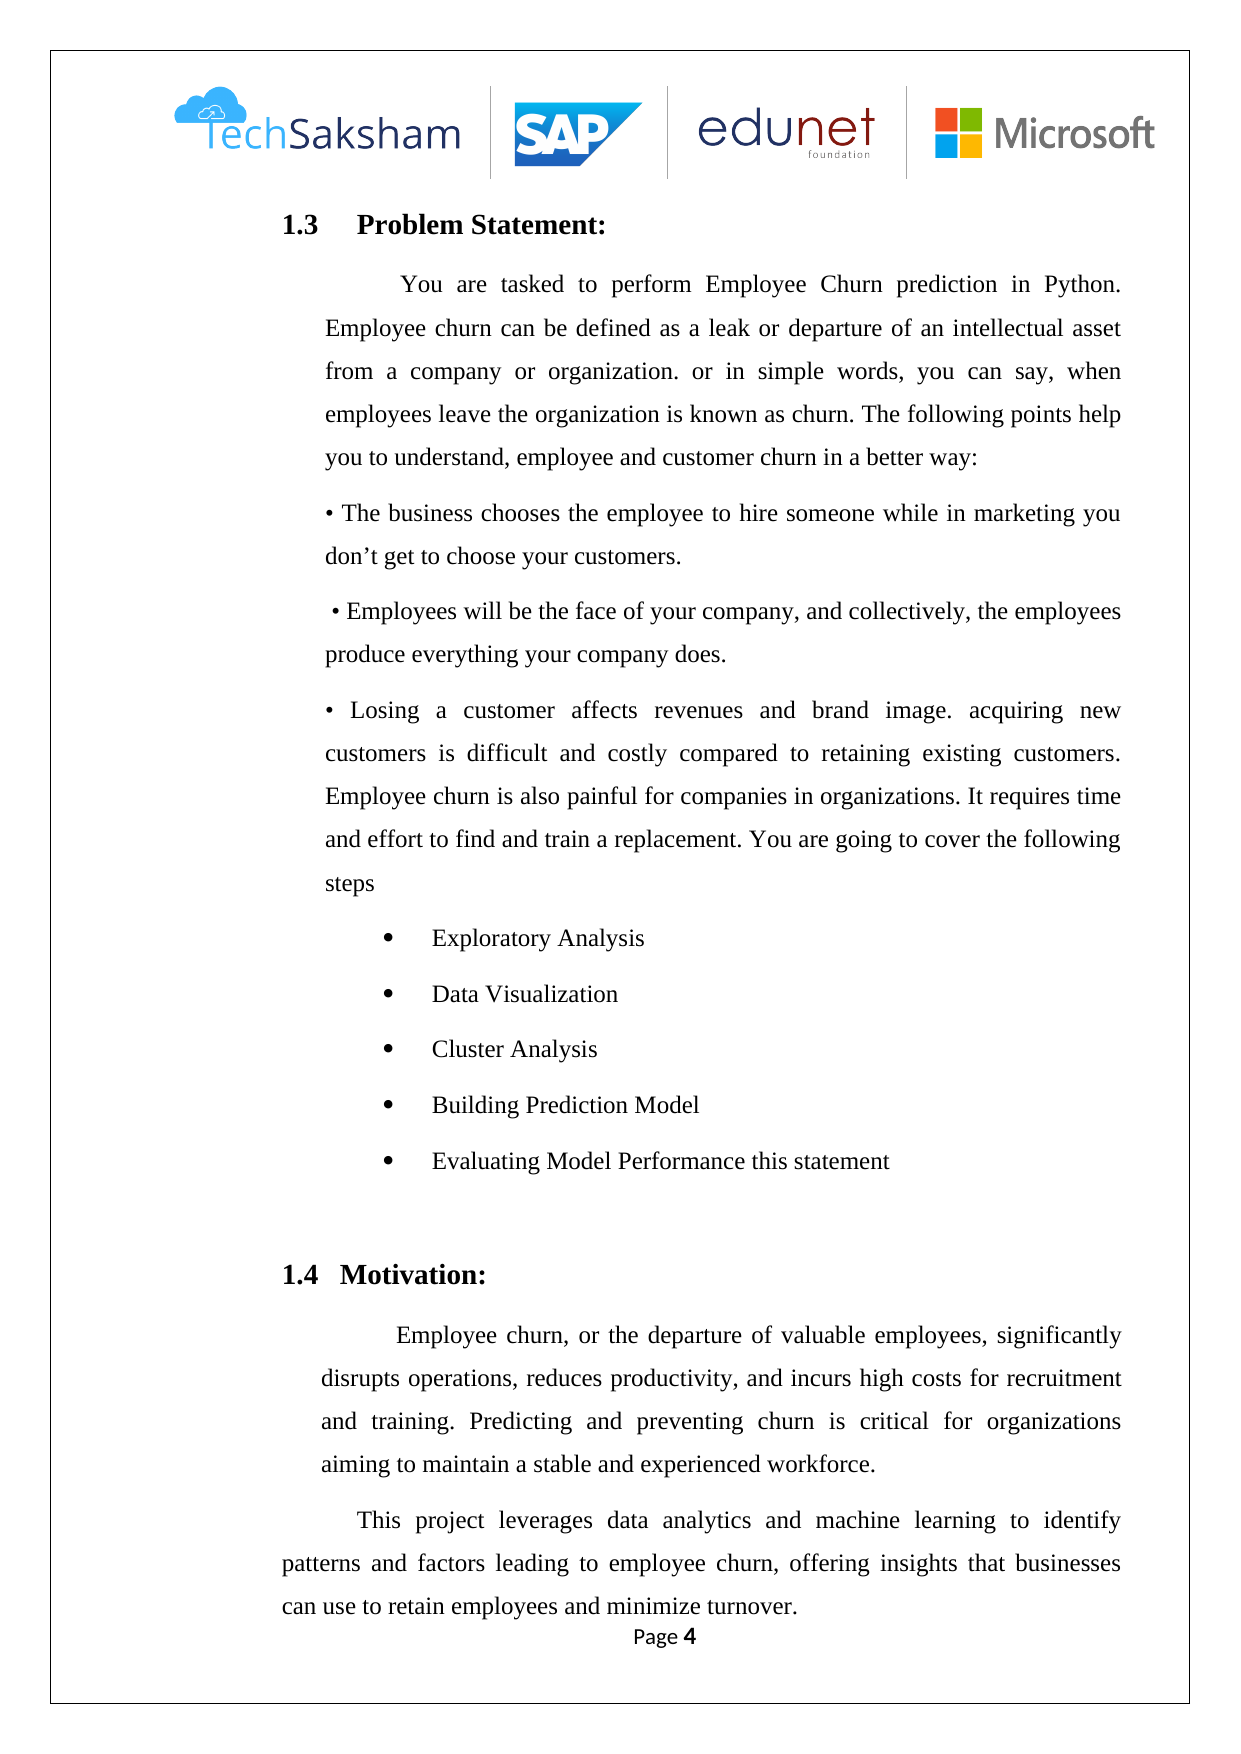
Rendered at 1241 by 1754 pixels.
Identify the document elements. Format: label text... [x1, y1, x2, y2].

list Building Prediction Model [384, 1090, 1122, 1119]
list Problem Statement: [282, 207, 1122, 240]
list Data Visualization [384, 979, 1122, 1008]
list Cluster Analysis [384, 1034, 1122, 1063]
picture [691, 100, 883, 165]
list Motivation: [282, 1257, 1122, 1291]
text Employee churn, or the departure of valuable employees, significantly disrupts operations, reduces productivity, and incurs high costs for recruitment and training. Predicting and preventing churn is critical for organizations aiming to maintain a stable and experienced workforce. [321, 1320, 1122, 1478]
picture [168, 79, 467, 155]
text • Employees will be the face of your company, and collectively, the employees produce everything your company does. [325, 596, 1122, 668]
picture [930, 102, 1161, 163]
list Evaluating Model Performance this statement [384, 1146, 1122, 1174]
text • Losing a customer affects revenues and brand image. acquiring new customers is difficult and costly compared to retaining existing customers. Employee churn is also painful for companies in organizations. It requires time and effort to find and train a replacement. You are going to cover the following steps [325, 695, 1122, 896]
picture [514, 98, 644, 167]
list Exploratory Analysis [384, 923, 1122, 952]
text • The business chooses the employee to hire someone while in marketing you don’t get to choose your customers. [325, 498, 1122, 569]
text This project leverages data analytics and machine learning to identify patterns and factors leading to employee churn, offering insights that businesses can use to retain employees and minimize turnover. [282, 1505, 1122, 1620]
